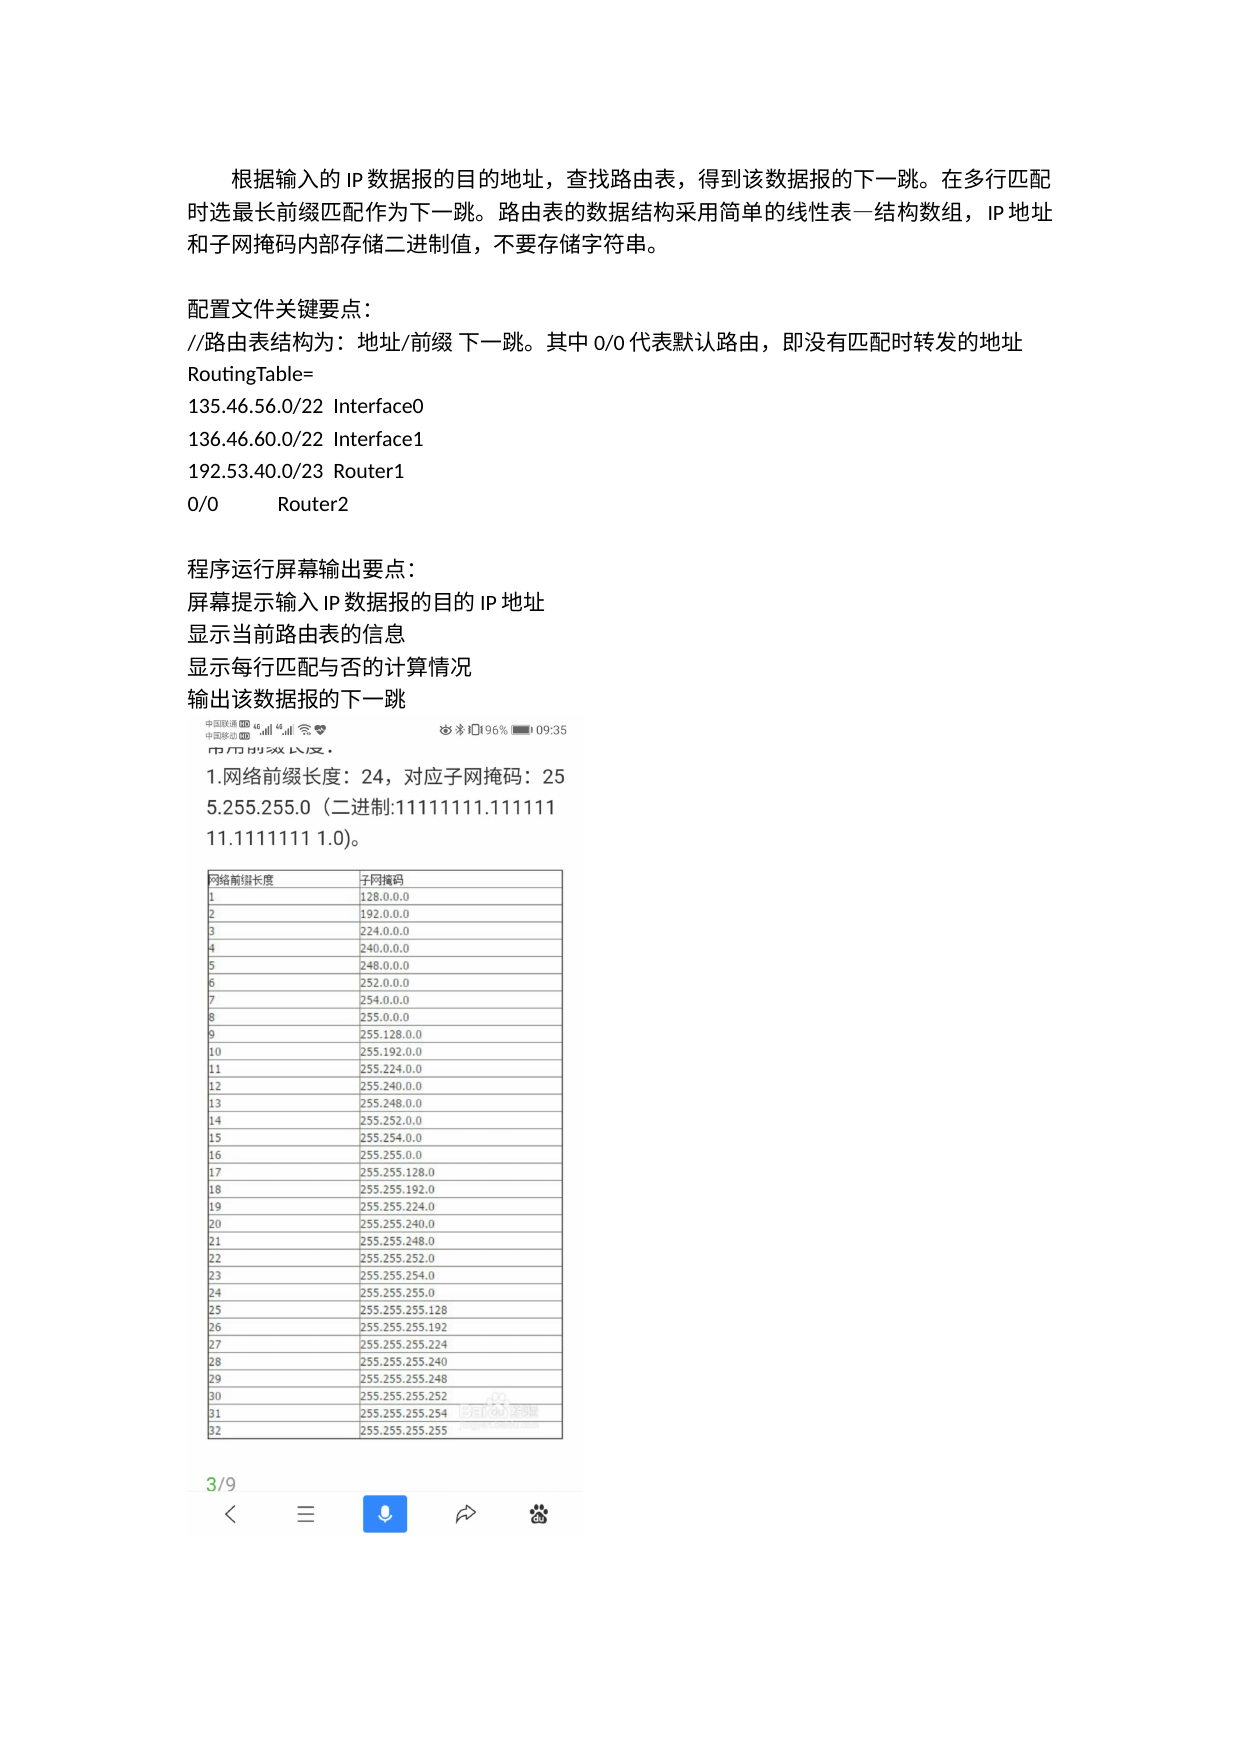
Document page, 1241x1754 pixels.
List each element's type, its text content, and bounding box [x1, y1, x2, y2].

text 192.53.40.0/23 Router1 [187, 454, 1053, 487]
text 136.46.60.0/22 Interface1 [187, 422, 1053, 454]
text 显示每行匹配与否的计算情况 [187, 649, 1053, 682]
text 配置文件关键要点： [187, 292, 1053, 324]
text 135.46.56.0/22 Interface0 [187, 389, 1053, 422]
text //路由表结构为：地址/前缀 下一跳。其中0/0代表默认路由，即没有匹配时转发的地址 [187, 324, 1053, 357]
text 根据输入的IP数据报的目的地址，查找路由表，得到该数据报的下一跳。在多行匹配时选最长前缀匹配作为下一跳。路由表的数据结构采用简单的线性表—结构数组，IP地址和子网掩码内部存储二进制值，不要存储字符串。 [187, 162, 1053, 259]
text 程序运行屏幕输出要点： [187, 552, 1053, 584]
text 0/0 Router2 [187, 487, 1053, 519]
text 输出该数据报的下一跳 [187, 682, 1053, 714]
text 显示当前路由表的信息 [187, 617, 1053, 649]
text 屏幕提示输入IP数据报的目的IP地址 [187, 584, 1053, 617]
text RoutingTable= [187, 357, 1053, 389]
picture [187, 714, 584, 1537]
